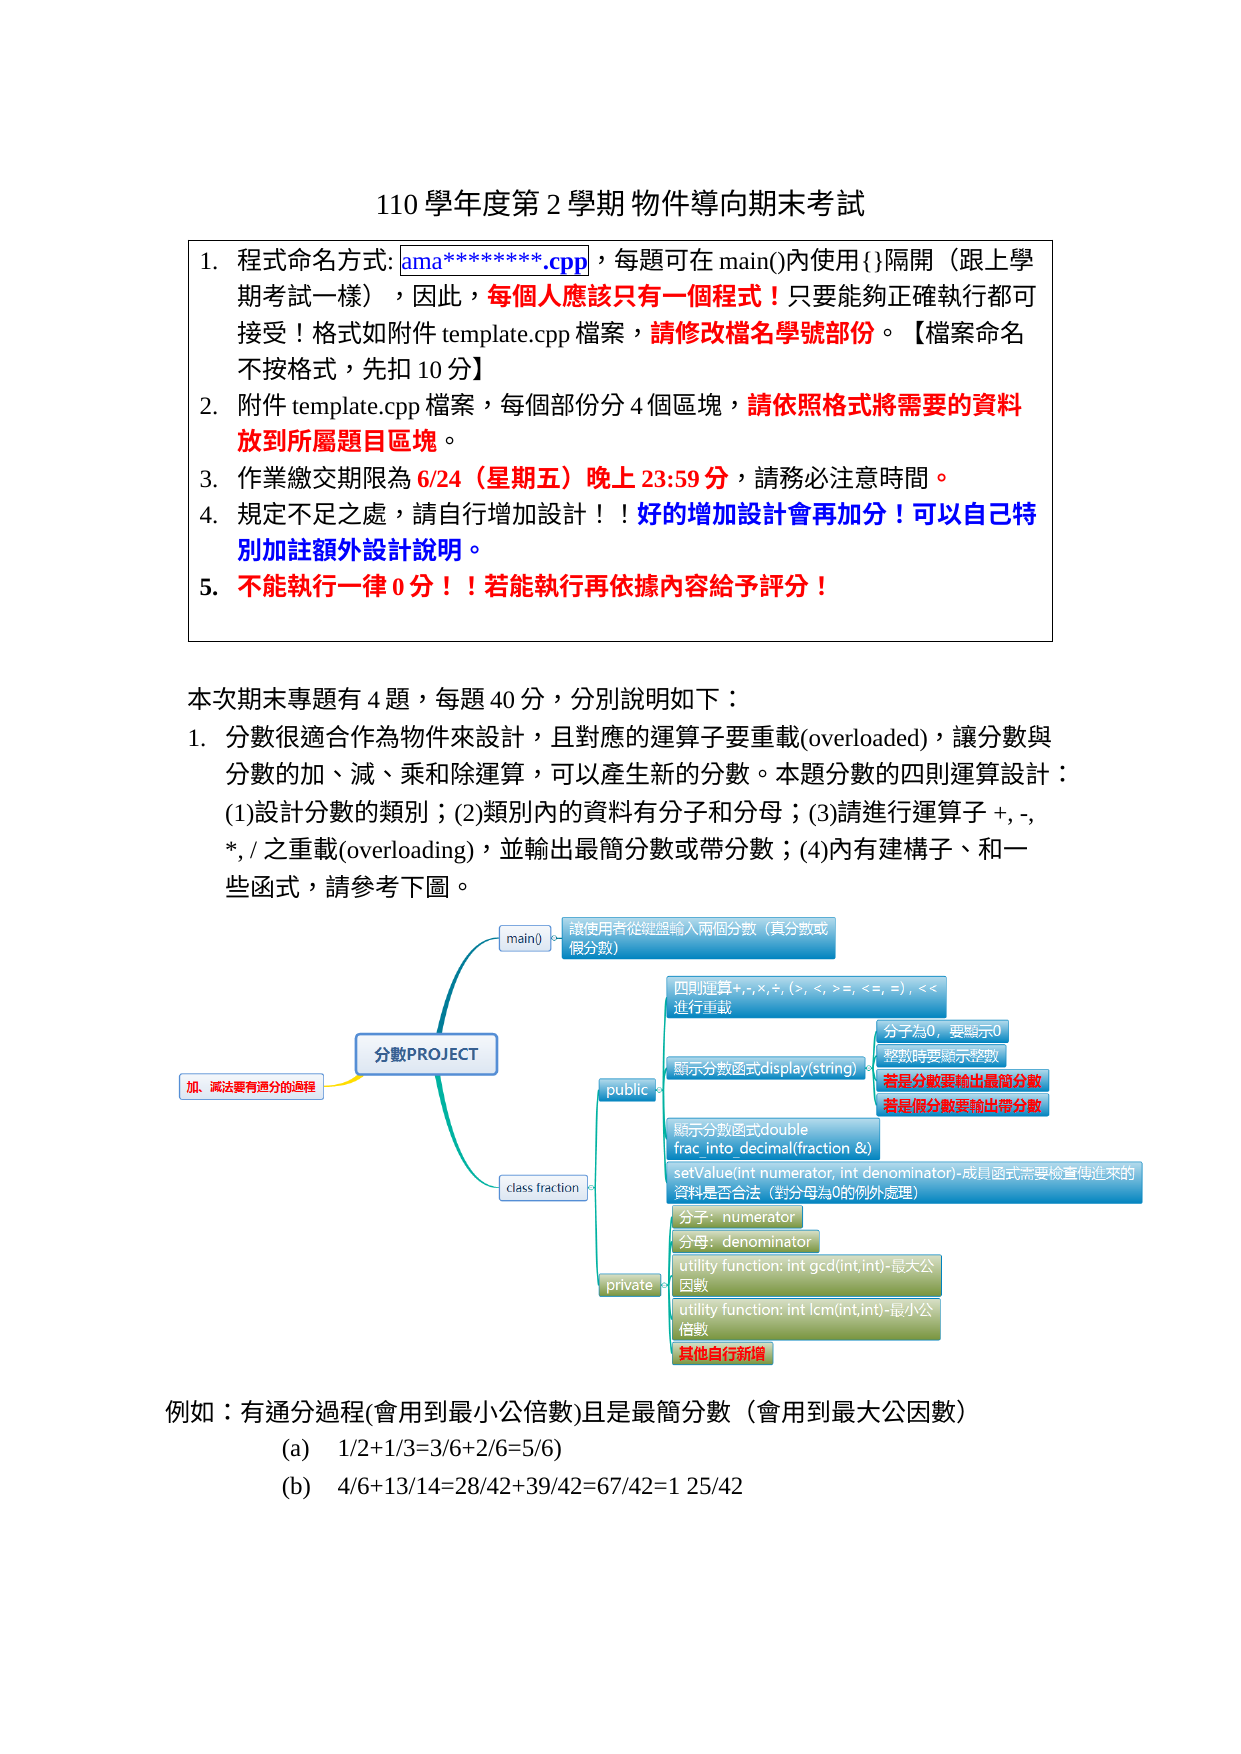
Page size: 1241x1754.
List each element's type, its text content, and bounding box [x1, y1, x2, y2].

text 110學年度第2學期 物件導向期末考試 [187, 164, 1053, 239]
list 例如：有通分過程(會用到最小公倍數)且是最簡分數（會用到最大公因數） [165, 1392, 1053, 1429]
picture [165, 904, 1159, 1374]
table_header 程式命名方式: ama********.cpp，每題可在main()內使用{}隔開（跟上學期考試一樣），因此，每個人應該只有一個程式！只要能夠正確執行都可接受！格式如附件template.cpp檔案，請修改檔名學號部份。【檔案命名不按格式，先扣10分】 附件template.cpp檔案，每個部份分4個區塊，請依照格式將需要的資料放到所屬題目區塊。 作業繳交期限為6/24（星期五）晚上23:59分，請務必注意時間。 規定不足之處，請自行增加設計！！好的增加設計會再加分！可以自己特別加註額外設計說明。 不能執行一律0分！！若能執行再依據內容給予評分！ [189, 241, 1052, 641]
list 4/6+13/14=28/42+39/42=67/42=1 25/42 [237, 1467, 1053, 1504]
list 分數很適合作為物件來設計，且對應的運算子要重載(overloaded)，讓分數與分數的加、減、乘和除運算，可以產生新的分數。本題分數的四則運算設計：(1)設計分數的類別；(2)類別內的資料有分子和分母；(3)請進行運算子 +, -, *, / 之重載(overloading)，並輸出最簡分數或帶分數；(4)內有建構子、和一些函式，請參考下圖。 [187, 717, 1053, 904]
text 本次期末專題有4題，每題40分，分別說明如下： [187, 679, 1053, 717]
list 1/2+1/3=3/6+2/6=5/6) [237, 1429, 1053, 1467]
